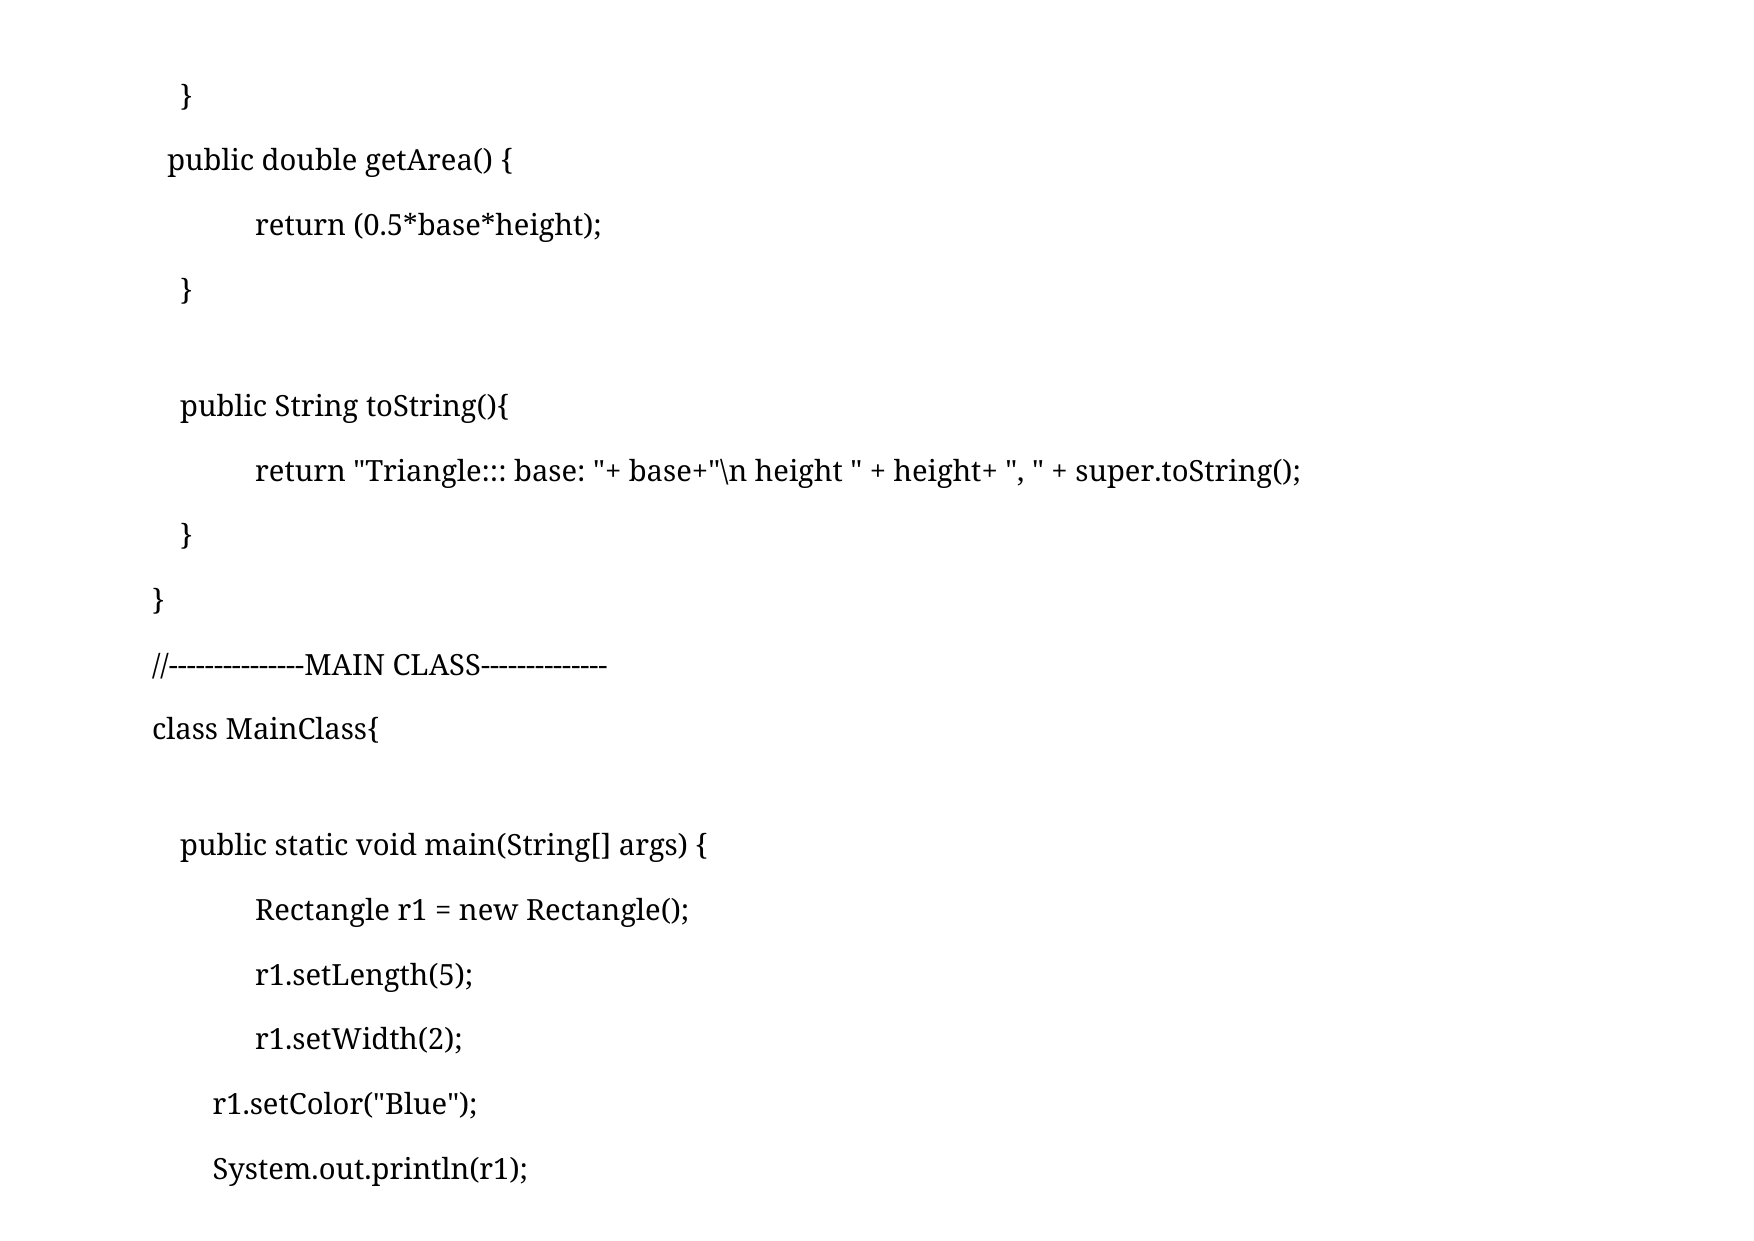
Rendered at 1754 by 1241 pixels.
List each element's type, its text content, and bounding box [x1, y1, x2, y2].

text public static void main(String[] args) { [152, 824, 1724, 864]
text return "Triangle::: base: "+ base+"\n height " + height+ ", " + super.toString(); [152, 450, 1724, 489]
text class MainClass{ [152, 708, 1724, 748]
text System.out.println(r1); [152, 1148, 1724, 1188]
text return (0.5*base*height); [152, 204, 1724, 244]
text public String toString(){ [152, 385, 1724, 425]
text r1.setColor("Blue"); [152, 1083, 1724, 1123]
text r1.setLength(5); [152, 954, 1724, 994]
text public double getArea() { [152, 140, 1724, 179]
text } [152, 269, 1724, 309]
text //---------------MAIN CLASS-------------- [152, 644, 1724, 683]
text Rectangle r1 = new Rectangle(); [152, 889, 1724, 929]
text } [152, 75, 1724, 115]
text } [152, 579, 1724, 619]
text } [152, 514, 1724, 554]
text r1.setWidth(2); [152, 1019, 1724, 1058]
